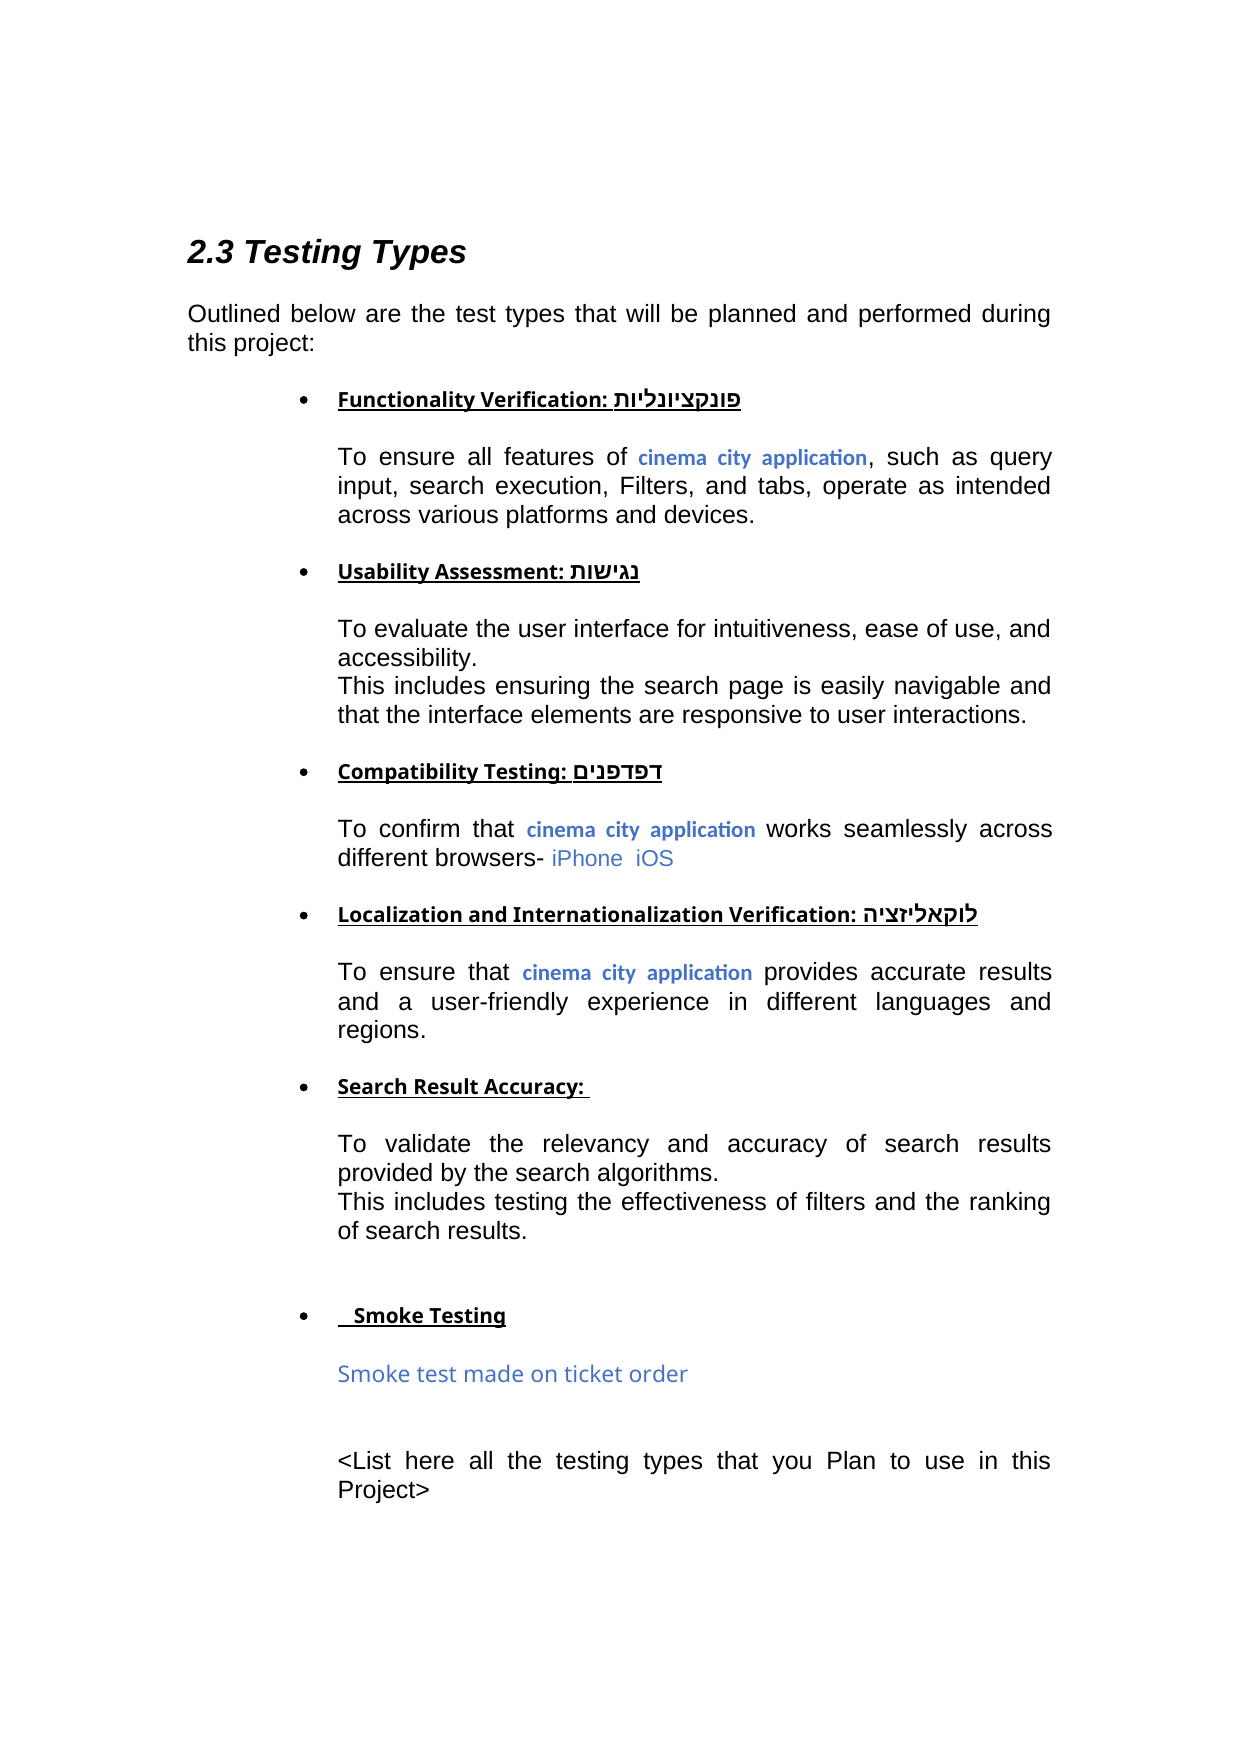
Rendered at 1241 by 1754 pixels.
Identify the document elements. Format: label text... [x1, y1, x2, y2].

text This includes ensuring the search page is easily navigable and that the interface elements are responsive to user interactions. [337, 671, 1053, 729]
list Compatibility Testing: דפדפנים [300, 757, 1053, 786]
text To ensure that cinema city application provides accurate results and a user-friendly experience in different languages and regions. [337, 957, 1053, 1044]
text Outlined below are the test types that will be planned and performed during this project: [187, 299, 1053, 357]
list Functionality Verification: פונקציונליות [300, 385, 1053, 413]
list Usability Assessment: נגישות [300, 557, 1053, 585]
text This includes testing the effectiveness of filters and the ranking of search results. [337, 1187, 1053, 1244]
list 2.3 Testing Types [187, 232, 1008, 271]
text To ensure all features of cinema city application, such as query input, search execution, Filters, and tabs, operate as intended across various platforms and devices. [337, 442, 1053, 528]
text <List here all the testing types that you Plan to use in this Project> [337, 1446, 1053, 1504]
text To confirm that cinema city application works seamlessly across different browsers- iPhone iOS [337, 814, 1053, 872]
list Smoke Testing [300, 1301, 1053, 1330]
text To evaluate the user interface for intuitiveness, ease of use, and accessibility. [337, 614, 1053, 671]
text Smoke test made on ticket order [337, 1358, 1053, 1389]
list Localization and Internationalization Verification: לוקאליזציה [300, 901, 1053, 929]
text To validate the relevancy and accuracy of search results provided by the search algorithms. [337, 1129, 1053, 1187]
list Search Result Accuracy: [300, 1072, 1053, 1101]
